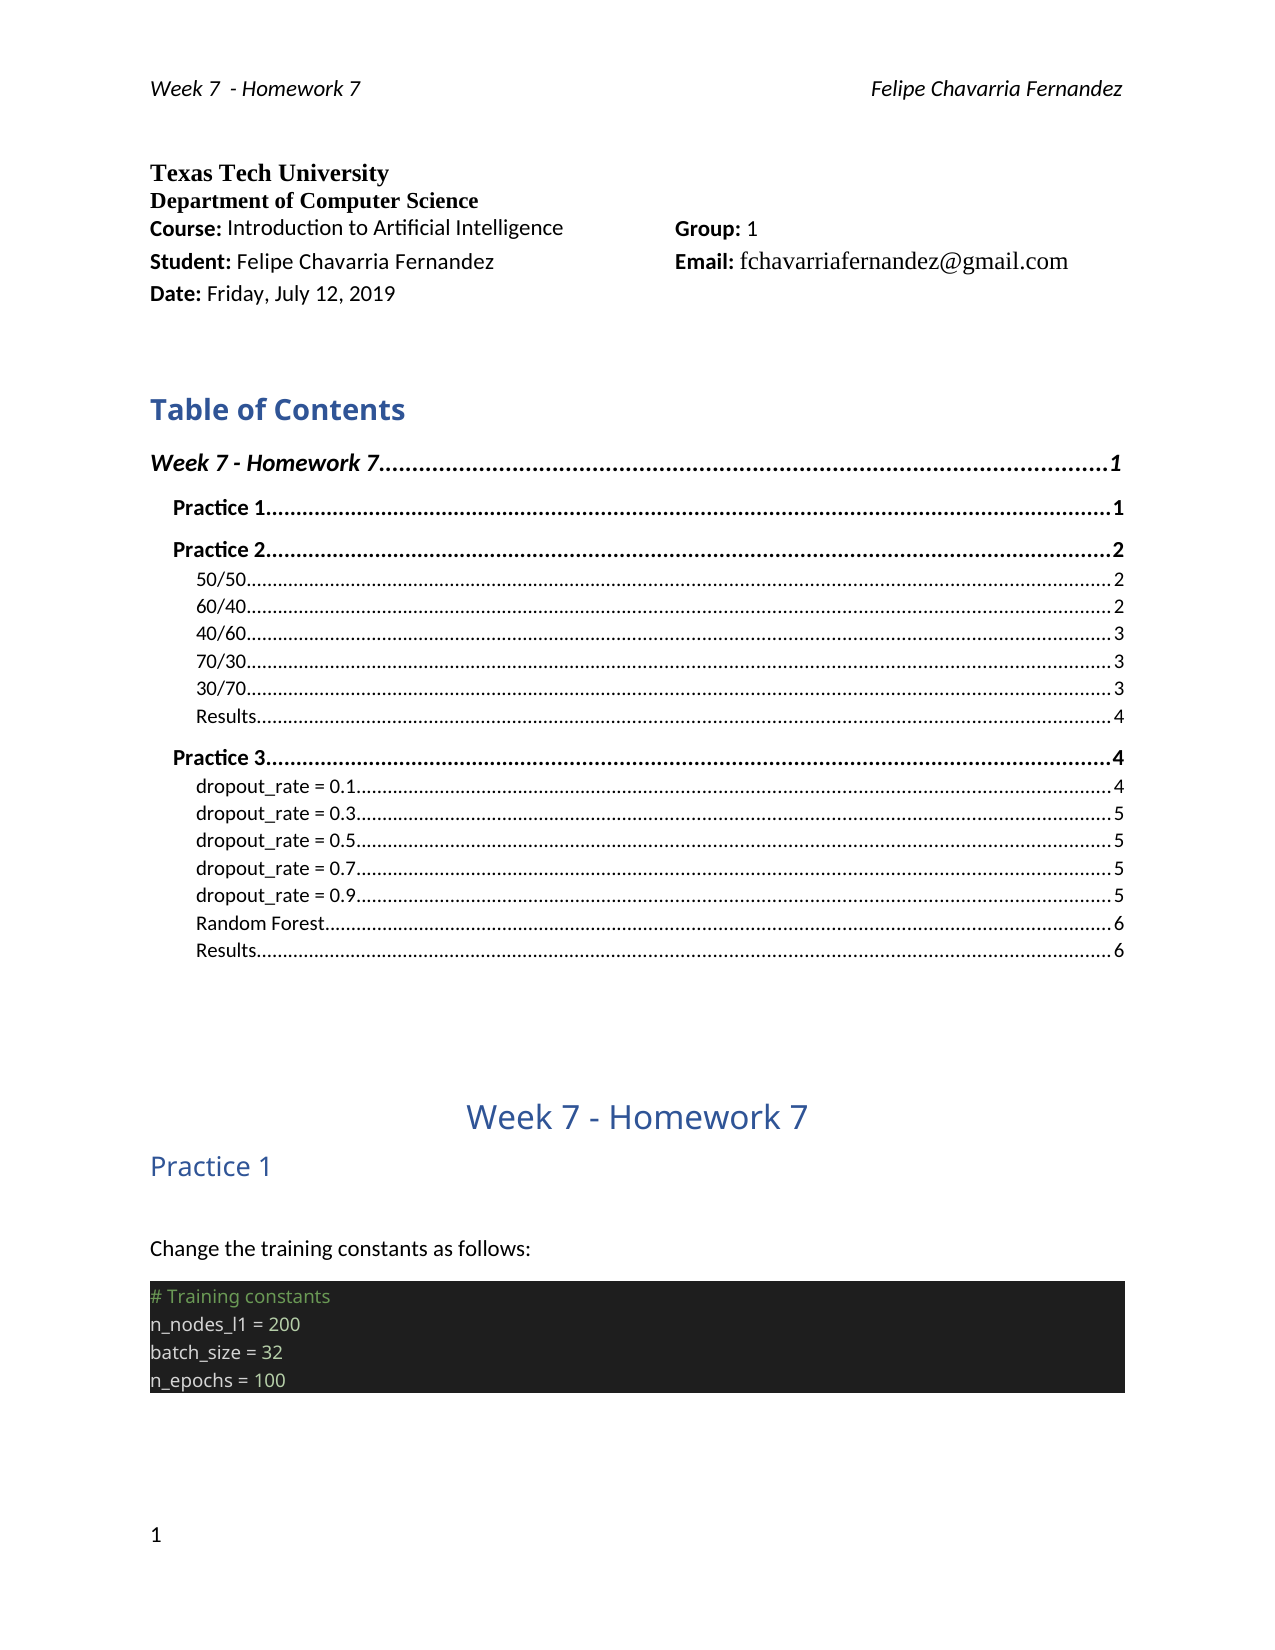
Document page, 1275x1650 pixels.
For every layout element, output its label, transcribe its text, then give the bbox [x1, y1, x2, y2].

text Change the training constants as follows: [150, 1234, 1125, 1262]
text Texas Tech University [150, 158, 1125, 187]
text Student: Felipe Chavarria Fernandez Email: fchavarriafernandez@gmail.com [150, 245, 1125, 275]
subtitle Week 7 - Homework 7 [150, 1094, 1125, 1139]
text n_nodes_l1 = 200 [150, 1309, 1125, 1337]
text n_epochs = 100 [150, 1365, 1125, 1393]
text Course: Introduction to Artificial Intelligence Group: 1 [150, 213, 1125, 242]
subtitle Practice 1 [150, 1147, 1125, 1184]
text Date: Friday, July 12, 2019 [150, 277, 1125, 307]
text # Training constants [150, 1281, 1125, 1309]
text Department of Computer Science [150, 187, 1125, 213]
text batch_size = 32 [150, 1337, 1125, 1365]
